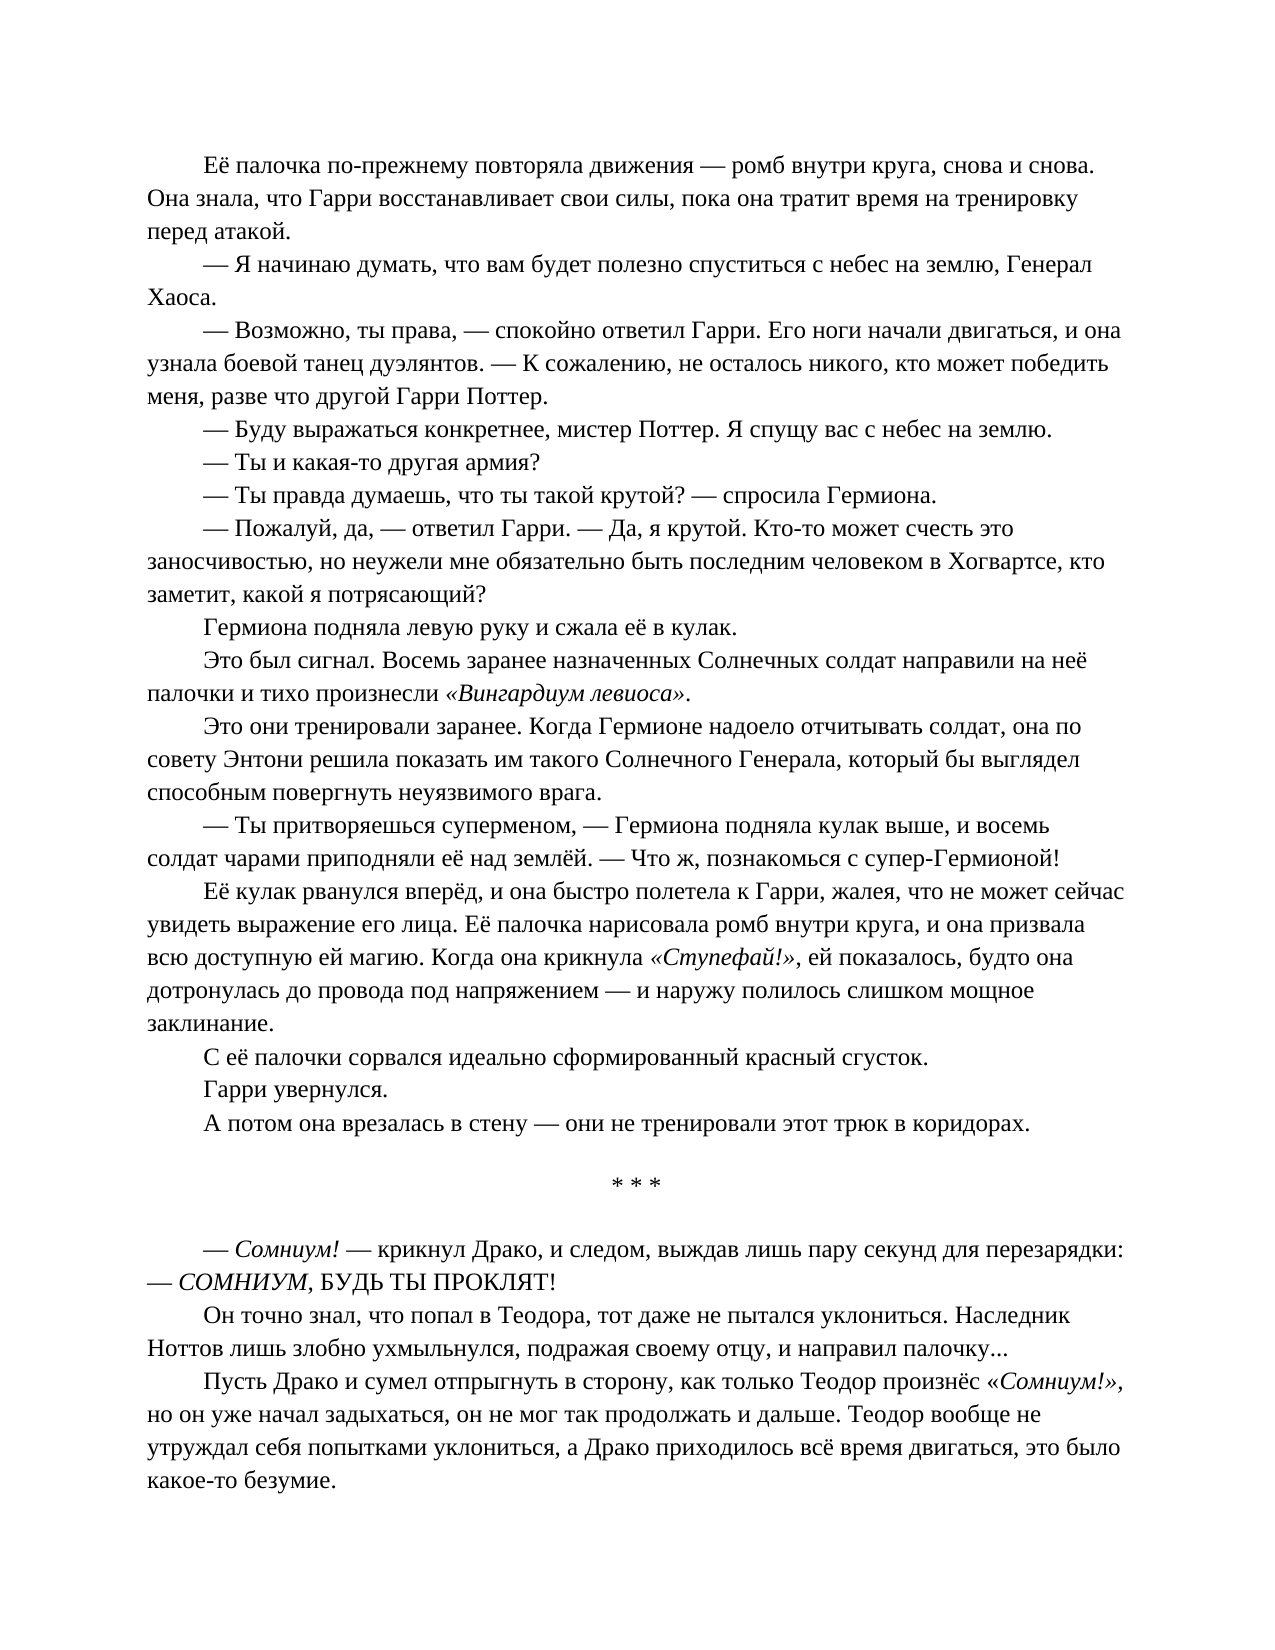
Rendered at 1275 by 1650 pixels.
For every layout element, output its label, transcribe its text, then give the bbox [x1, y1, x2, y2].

text — Я начинаю думать, что вам будет полезно спуститься с небес на землю, Генерал Хаоса. [147, 249, 1125, 311]
text Это они тренировали заранее. Когда Гермионе надоело отчитывать солдат, она по совету Энтони решила показать им такого Солнечного Генерала, который бы выглядел способным повергнуть неуязвимого врага. [147, 711, 1125, 806]
text Это был сигнал. Восемь заранее назначенных Солнечных солдат направили на неё палочки и тихо произнесли «Вингардиум левиоса». [147, 645, 1125, 707]
text — Сомниум! — крикнул Драко, и следом, выждав лишь пару секунд для перезарядки: — СОМНИУМ, БУДЬ ТЫ ПРОКЛЯТ! [147, 1234, 1125, 1296]
text Пусть Драко и сумел отпрыгнуть в сторону, как только Теодор произнёс «Сомниум!», но он уже начал задыхаться, он не мог так продолжать и дальше. Теодор вообще не утруждал себя попытками уклониться, а Драко приходилось всё время двигаться, это было какое-то безумие. [147, 1366, 1125, 1494]
text * * * [147, 1171, 1125, 1199]
text Гарри увернулся. [147, 1074, 1125, 1103]
text — Ты и какая-то другая армия? [147, 447, 1125, 476]
text — Пожалуй, да, — ответил Гарри. — Да, я крутой. Кто-то может счесть это заносчивостью, но неужели мне обязательно быть последним человеком в Хогвартсе, кто заметит, какой я потрясающий? [147, 513, 1125, 608]
text Он точно знал, что попал в Теодора, тот даже не пытался уклониться. Наследник Ноттов лишь злобно ухмыльнулся, подражая своему отцу, и направил палочку... [147, 1300, 1125, 1362]
text — Буду выражаться конкретнее, мистер Поттер. Я спущу вас с небес на землю. [147, 414, 1125, 443]
text Гермиона подняла левую руку и сжала её в кулак. [147, 612, 1125, 641]
text — Ты притворяешься суперменом, — Гермиона подняла кулак выше, и восемь солдат чарами приподняли её над землёй. — Что ж, познакомься с супер-Гермионой! [147, 810, 1125, 872]
text — Ты правда думаешь, что ты такой крутой? — спросила Гермиона. [147, 480, 1125, 509]
text А потом она врезалась в стену — они не тренировали этот трюк в коридорах. [147, 1108, 1125, 1136]
text — Возможно, ты права, — спокойно ответил Гарри. Его ноги начали двигаться, и она узнала боевой танец дуэлянтов. — К сожалению, не осталось никого, кто может победить меня, разве что другой Гарри Поттер. [147, 315, 1125, 410]
text Её кулак рванулся вперёд, и она быстро полетела к Гарри, жалея, что не может сейчас увидеть выражение его лица. Её палочка нарисовала ромб внутри круга, и она призвала всю доступную ей магию. Когда она крикнула «Ступефай!», ей показалось, будто она дотронулась до провода под напряжением — и наружу полилось слишком мощное заклинание. [147, 876, 1125, 1037]
text С её палочки сорвался идеально сформированный красный сгусток. [147, 1042, 1125, 1070]
text Её палочка по-прежнему повторяла движения — ромб внутри круга, снова и снова. Она знала, что Гарри восстанавливает свои силы, пока она тратит время на тренировку перед атакой. [147, 150, 1125, 245]
